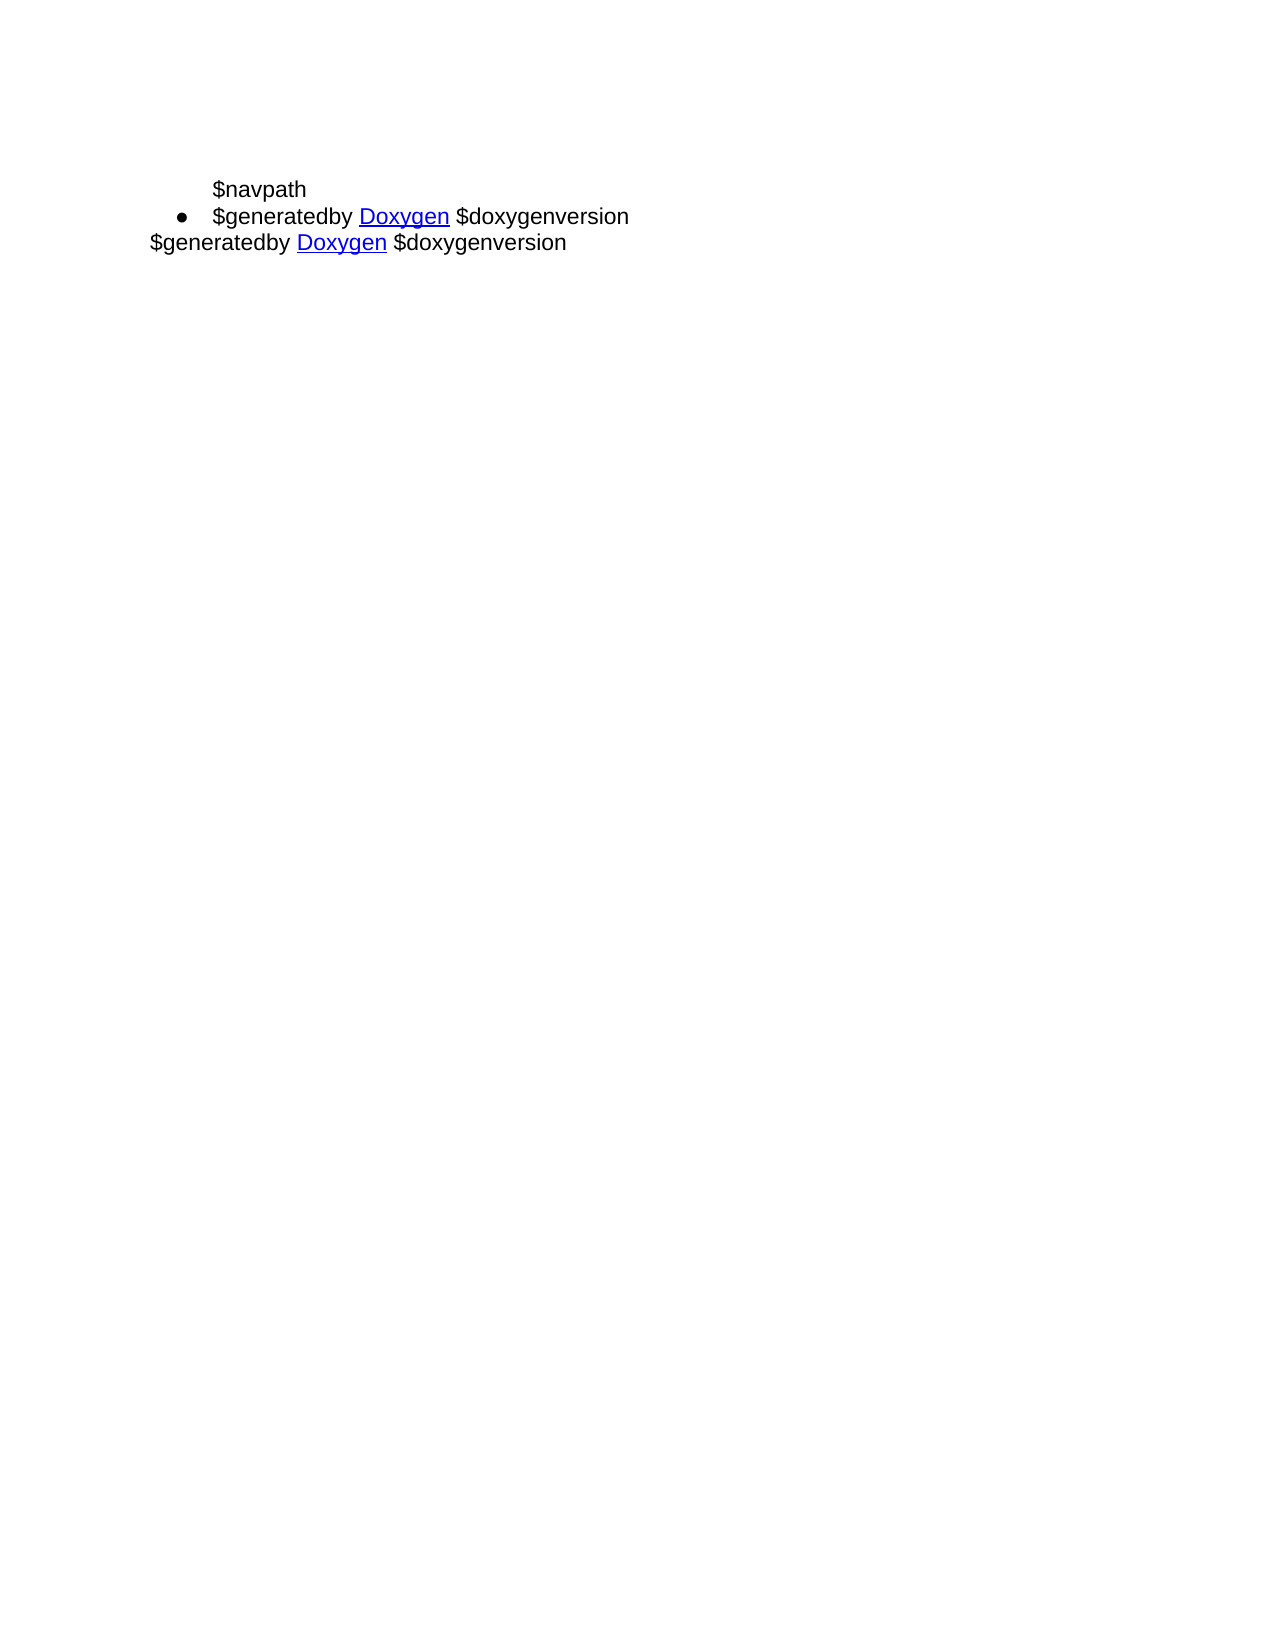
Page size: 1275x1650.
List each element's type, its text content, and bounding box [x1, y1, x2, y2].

text $generatedby Doxygen $doxygenversion [150, 229, 1125, 255]
text $navpath [212, 176, 1125, 203]
list $generatedby Doxygen $doxygenversion [175, 203, 1125, 229]
